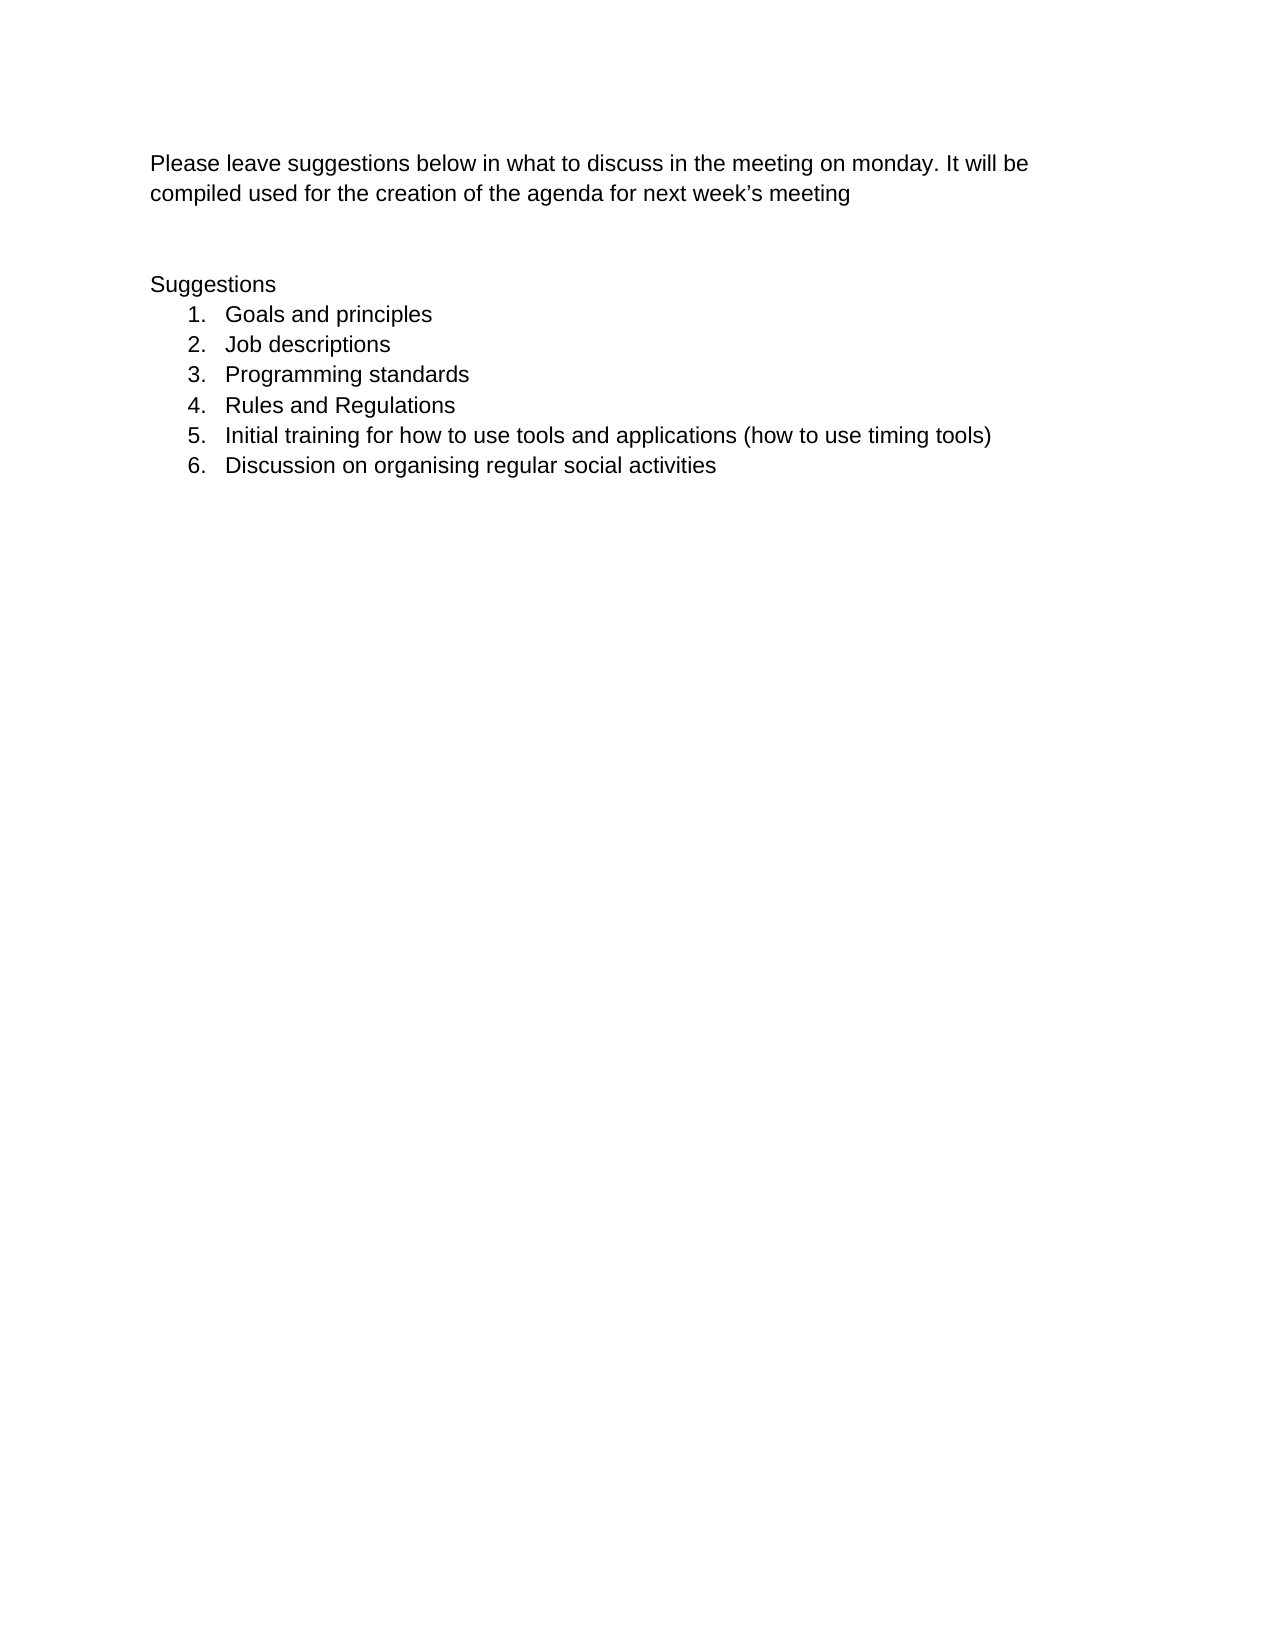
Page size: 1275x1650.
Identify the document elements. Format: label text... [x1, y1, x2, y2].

list Goals and principles [187, 301, 1125, 327]
text Suggestions [150, 271, 1125, 297]
list Job descriptions [187, 331, 1125, 358]
list Discussion on organising regular social activities [187, 452, 1125, 478]
text Please leave suggestions below in what to discuss in the meeting on monday. It will be compiled used for the creation of the agenda for next week’s meeting [150, 150, 1125, 207]
list Initial training for how to use tools and applications (how to use timing tools) [187, 422, 1125, 448]
list Rules and Regulations [187, 392, 1125, 418]
list Programming standards [187, 361, 1125, 388]
